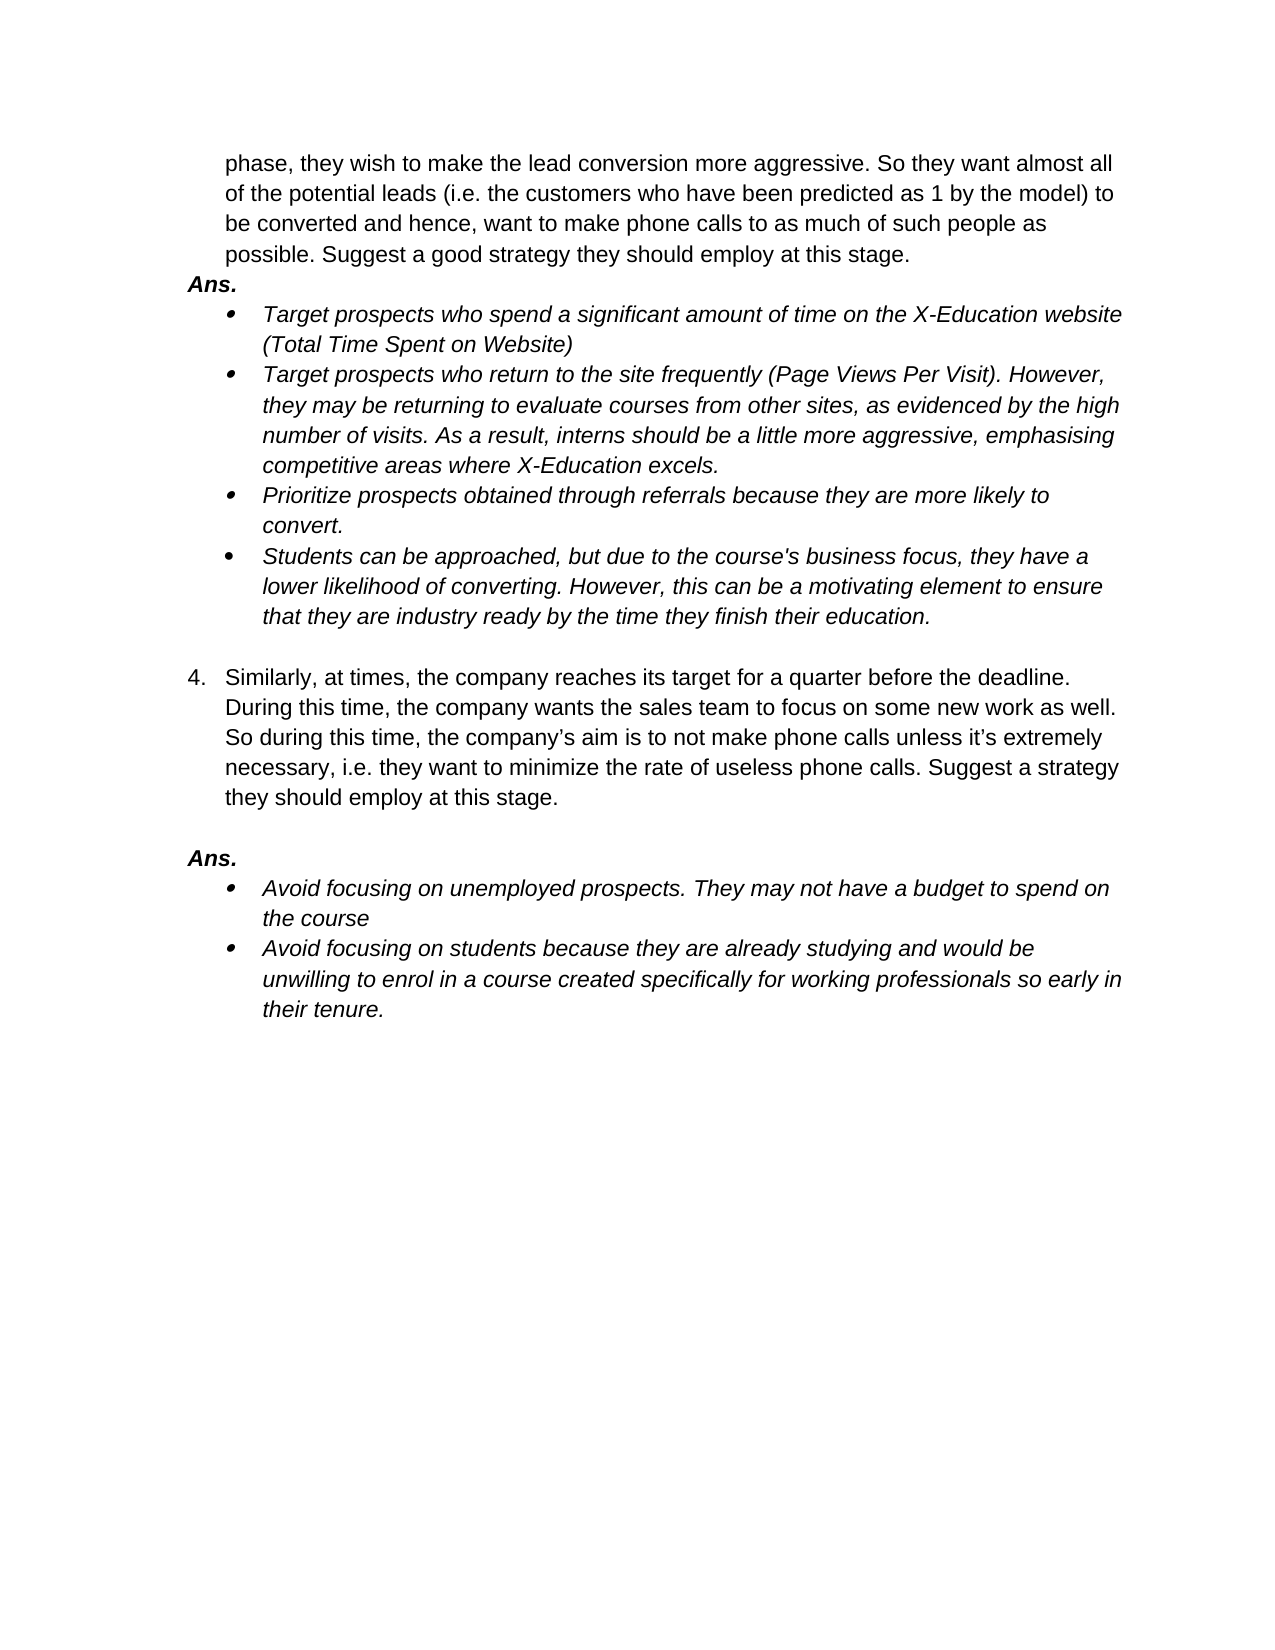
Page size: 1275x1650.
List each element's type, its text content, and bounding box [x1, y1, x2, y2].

list Similarly, at times, the company reaches its target for a quarter before the deadline. During this time, the company wants the sales team to focus on some new work as well. So during this time, the company’s aim is to not make phone calls unless it’s extremely necessary, i.e. they want to minimize the rate of useless phone calls. Suggest a strategy they should employ at this stage. [187, 663, 1125, 811]
list Target prospects who return to the site frequently (Page Views Per Visit). However, they may be returning to evaluate courses from other sites, as evidenced by the high number of visits. As a result, interns should be a little more aggressive, emphasising competitive areas where X-Education excels. [225, 361, 1125, 478]
list Avoid focusing on unemployed prospects. They may not have a budget to spend on the course [225, 875, 1125, 932]
text Ans. [187, 271, 1125, 297]
list Target prospects who spend a significant amount of time on the X-Education website (Total Time Spent on Website) [225, 301, 1125, 358]
list Avoid focusing on students because they are already studying and would be unwilling to enrol in a course created specifically for working professionals so early in their tenure. [225, 935, 1125, 1022]
list Prioritize prospects obtained through referrals because they are more likely to convert. [225, 482, 1125, 539]
list Students can be approached, but due to the course's business focus, they have a lower likelihood of converting. However, this can be a motivating element to ensure that they are industry ready by the time they finish their education. [225, 543, 1125, 660]
text Ans. [187, 845, 1125, 871]
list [187, 150, 1125, 267]
